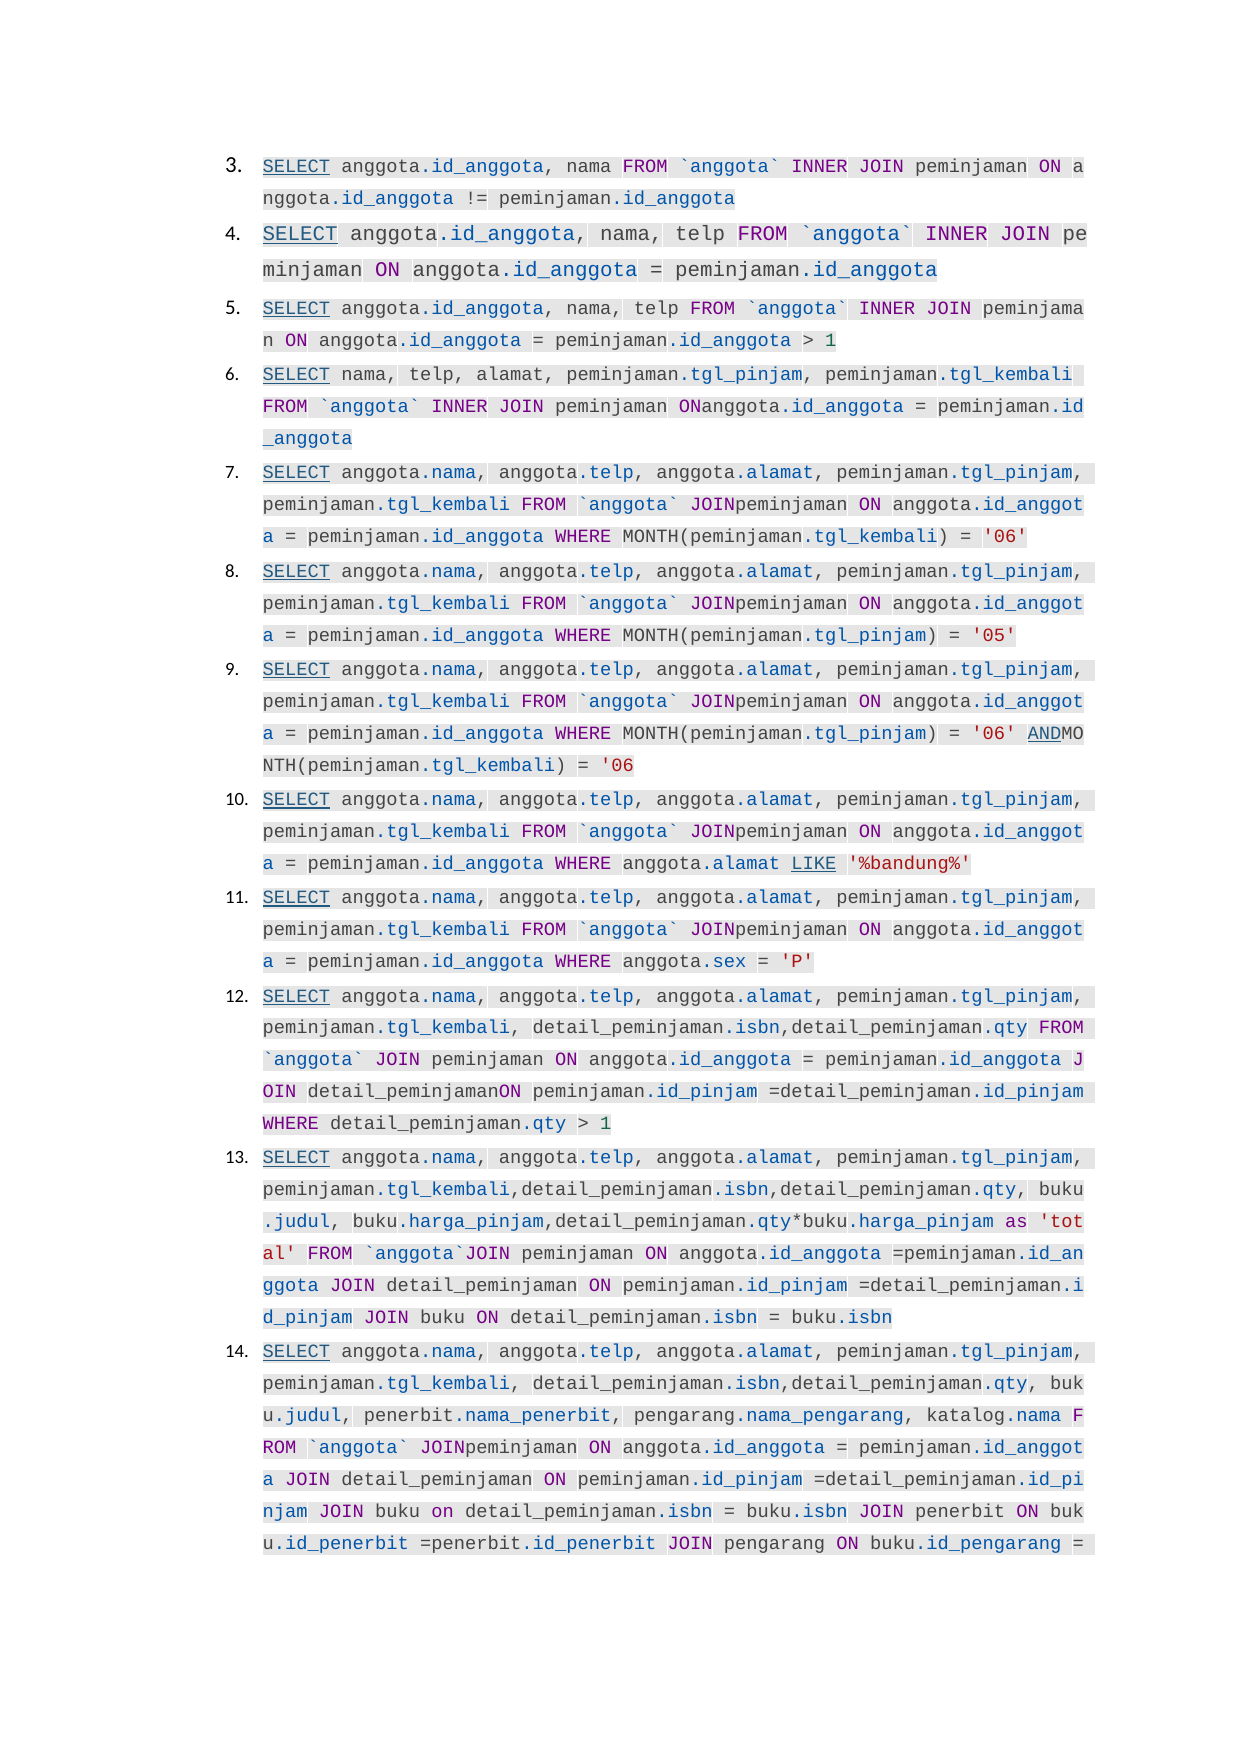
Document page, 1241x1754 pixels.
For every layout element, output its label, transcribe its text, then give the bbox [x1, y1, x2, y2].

list SELECT anggota.id_anggota, nama, telp FROM `anggota` INNER JOIN peminjaman ON anggota.id_anggota = peminjaman.id_anggota [225, 221, 1090, 282]
list SELECT anggota.nama, anggota.telp, anggota.alamat, peminjaman.tgl_pinjam, peminjaman.tgl_kembali,detail_peminjaman.isbn,detail_peminjaman.qty, buku.judul, buku.harga_pinjam,detail_peminjaman.qty*buku.harga_pinjam as 'total' FROM `anggota`JOIN peminjaman ON anggota.id_anggota =peminjaman.id_anggota JOIN detail_peminjaman ON peminjaman.id_pinjam =detail_peminjaman.id_pinjam JOIN buku ON detail_peminjaman.isbn = buku.isbn [225, 1146, 1090, 1329]
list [225, 1339, 1090, 1555]
list SELECT anggota.nama, anggota.telp, anggota.alamat, peminjaman.tgl_pinjam, peminjaman.tgl_kembali FROM `anggota` JOINpeminjaman ON anggota.id_anggota = peminjaman.id_anggota WHERE anggota.alamat LIKE '%bandung%' [225, 787, 1090, 875]
list SELECT anggota.nama, anggota.telp, anggota.alamat, peminjaman.tgl_pinjam, peminjaman.tgl_kembali FROM `anggota` JOINpeminjaman ON anggota.id_anggota = peminjaman.id_anggota WHERE MONTH(peminjaman.tgl_kembali) = '06' [225, 461, 1090, 548]
list SELECT nama, telp, alamat, peminjaman.tgl_pinjam, peminjaman.tgl_kembali FROM `anggota` INNER JOIN peminjaman ONanggota.id_anggota = peminjaman.id_anggota [225, 362, 1090, 450]
list SELECT anggota.nama, anggota.telp, anggota.alamat, peminjaman.tgl_pinjam, peminjaman.tgl_kembali FROM `anggota` JOINpeminjaman ON anggota.id_anggota = peminjaman.id_anggota WHERE MONTH(peminjaman.tgl_pinjam) = '06' ANDMONTH(peminjaman.tgl_kembali) = '06 [225, 657, 1090, 777]
list SELECT anggota.nama, anggota.telp, anggota.alamat, peminjaman.tgl_pinjam, peminjaman.tgl_kembali FROM `anggota` JOINpeminjaman ON anggota.id_anggota = peminjaman.id_anggota WHERE MONTH(peminjaman.tgl_pinjam) = '05' [225, 559, 1090, 647]
list SELECT anggota.id_anggota, nama, telp FROM `anggota` INNER JOIN peminjaman ON anggota.id_anggota = peminjaman.id_anggota > 1 [225, 294, 1090, 352]
list SELECT anggota.nama, anggota.telp, anggota.alamat, peminjaman.tgl_pinjam, peminjaman.tgl_kembali, detail_peminjaman.isbn,detail_peminjaman.qty FROM `anggota` JOIN peminjaman ON anggota.id_anggota = peminjaman.id_anggota JOIN detail_peminjamanON peminjaman.id_pinjam =detail_peminjaman.id_pinjam WHERE detail_peminjaman.qty > 1 [225, 984, 1090, 1135]
list SELECT anggota.nama, anggota.telp, anggota.alamat, peminjaman.tgl_pinjam, peminjaman.tgl_kembali FROM `anggota` JOINpeminjaman ON anggota.id_anggota = peminjaman.id_anggota WHERE anggota.sex = 'P' [225, 886, 1090, 973]
list SELECT anggota.id_anggota, nama FROM `anggota` INNER JOIN peminjaman ON anggota.id_anggota != peminjaman.id_anggota [225, 150, 1090, 210]
